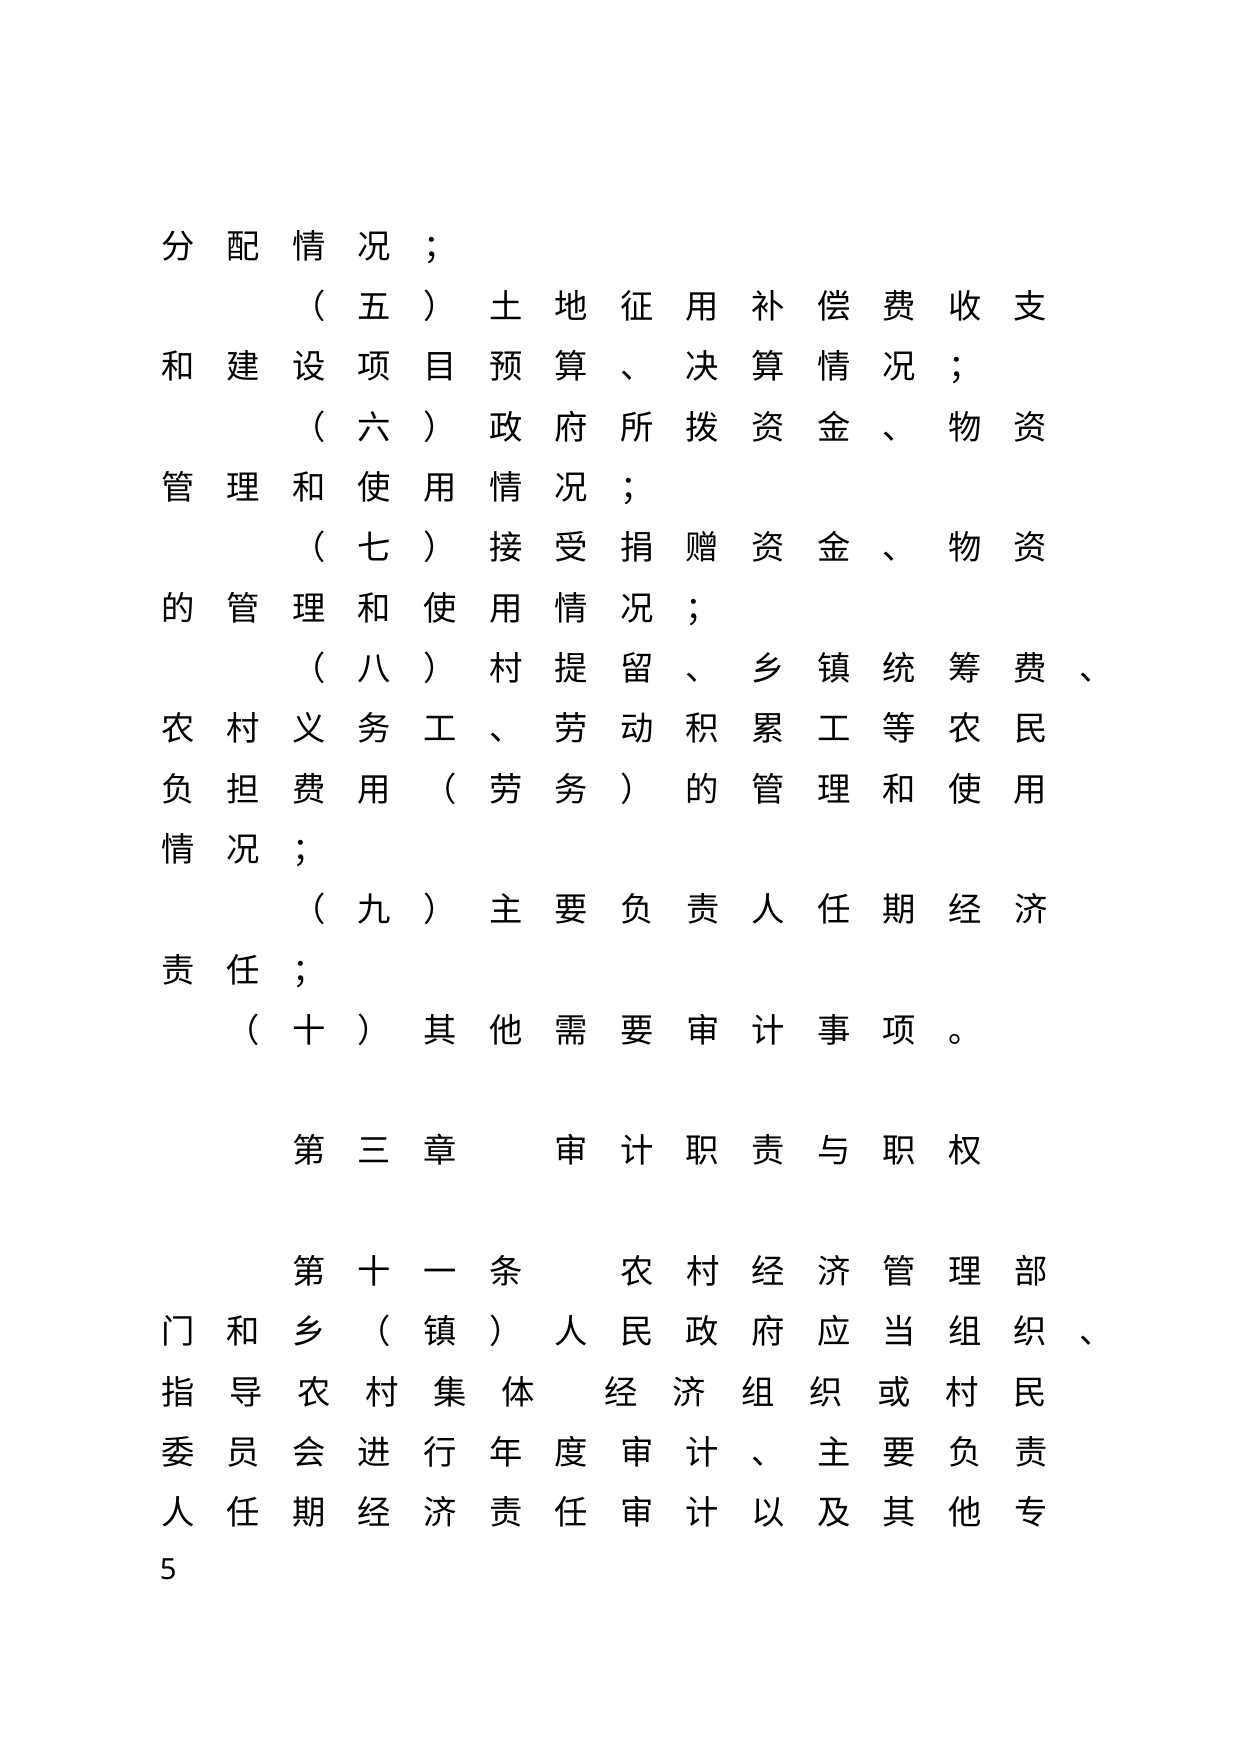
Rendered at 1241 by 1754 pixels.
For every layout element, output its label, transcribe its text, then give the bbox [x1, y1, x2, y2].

text （八）村提留、乡镇统筹费、农村义务工、劳动积累工等农民负担费用（劳务）的管理和使用情况； [161, 636, 1079, 877]
text 第三章 审计职责与职权 [161, 1118, 1079, 1178]
text （四）资产、负债、损益、分配情况； [161, 213, 1079, 274]
text （九）主要负责人任期经济责任； [161, 877, 1079, 998]
text （十）其他需要审计事项。 [161, 998, 1079, 1058]
text （六）政府所拨资金、物资管理和使用情况； [161, 394, 1079, 515]
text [161, 1239, 1079, 1540]
text （五）土地征用补偿费收支和建设项目预算、决算情况； [161, 274, 1079, 394]
text （七）接受捐赠资金、物资的管理和使用情况； [161, 515, 1079, 636]
